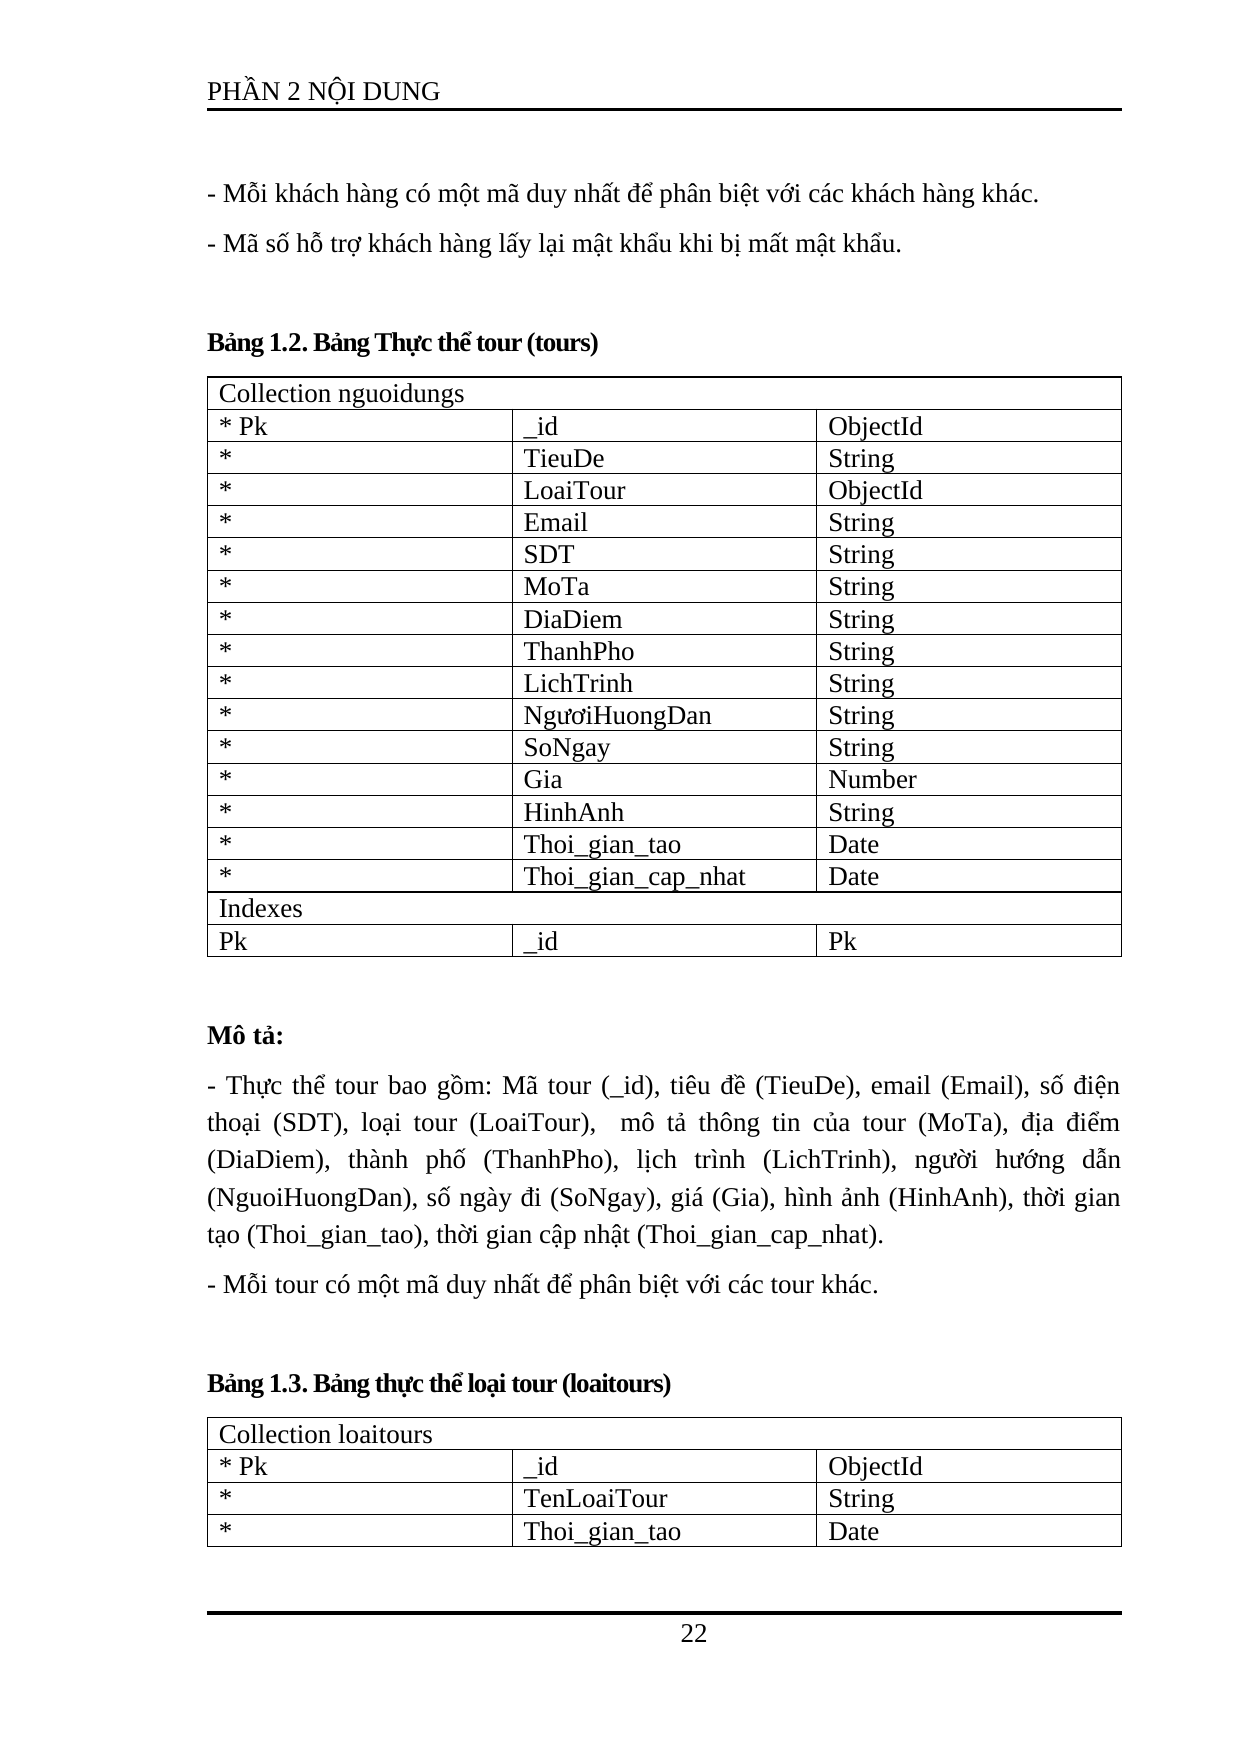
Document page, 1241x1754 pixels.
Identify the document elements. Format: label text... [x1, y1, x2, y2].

table_cell _id [513, 925, 816, 956]
table_cell String [817, 538, 1121, 569]
table_cell * [208, 731, 512, 763]
table_cell * [208, 474, 512, 505]
table_cell * [208, 635, 512, 666]
table_header Collection nguoidungs [208, 378, 1121, 408]
table_cell _id [513, 1450, 816, 1482]
table_cell * [208, 603, 512, 634]
table_cell Pk [208, 925, 512, 956]
table_cell TenLoaiTour [513, 1483, 816, 1514]
table_cell * [208, 796, 512, 827]
table_cell Date [817, 828, 1121, 859]
text Mô tả: [207, 1019, 1122, 1050]
table_cell * [208, 699, 512, 730]
table_cell LichTrinh [513, 667, 816, 698]
table_cell String [817, 667, 1121, 698]
table_cell SoNgay [513, 731, 816, 763]
table_cell * Pk [208, 410, 512, 441]
table_cell Pk [817, 925, 1121, 956]
table_cell * [208, 1483, 512, 1514]
table_cell DiaDiem [513, 603, 816, 634]
table_cell * [208, 667, 512, 698]
table_cell String [817, 699, 1121, 730]
table_cell String [817, 731, 1121, 763]
table_cell Thoi_gian_tao [513, 828, 816, 859]
table_cell * [208, 1515, 512, 1546]
table_cell * [208, 442, 512, 473]
table_cell * [208, 828, 512, 859]
table_cell ObjectId [817, 1450, 1121, 1482]
text - Mỗi khách hàng có một mã duy nhất để phân biệt với các khách hàng khác. [207, 177, 1122, 208]
table_cell * [208, 538, 512, 569]
table_cell ObjectId [817, 410, 1121, 441]
table_cell Date [817, 1515, 1121, 1546]
table_cell Thoi_gian_tao [513, 1515, 816, 1546]
table_cell NgươiHuongDan [513, 699, 816, 730]
table_cell String [817, 635, 1121, 666]
table_cell SDT [513, 538, 816, 569]
table_cell * [208, 506, 512, 537]
table_cell String [817, 603, 1121, 634]
table_cell Gia [513, 764, 816, 795]
table_cell String [817, 1483, 1121, 1514]
table_cell String [817, 506, 1121, 537]
table_cell Thoi_gian_cap_nhat [513, 860, 816, 891]
table_cell String [817, 571, 1121, 602]
text - Mỗi tour có một mã duy nhất để phân biệt với các tour khác. [207, 1268, 1122, 1299]
table_cell Email [513, 506, 816, 537]
table_cell * [208, 764, 512, 795]
table_cell Number [817, 764, 1121, 795]
table_cell TieuDe [513, 442, 816, 473]
table_cell MoTa [513, 571, 816, 602]
table_cell String [817, 796, 1121, 827]
table_cell String [817, 442, 1121, 473]
table_cell * [208, 860, 512, 891]
table_cell LoaiTour [513, 474, 816, 505]
table_cell * Pk [208, 1450, 512, 1482]
table_header Collection loaitours [208, 1418, 1121, 1449]
table_cell * [208, 571, 512, 602]
table_cell ObjectId [817, 474, 1121, 505]
table_cell HinhAnh [513, 796, 816, 827]
text - Thực thể tour bao gồm: Mã tour (_id), tiêu đề (TieuDe), email (Email), số điện thoại (SDT), loại tour (LoaiTour), mô tả thông tin của tour (MoTa), địa điểm (DiaDiem), thành phố (ThanhPho), lịch trình (LichTrinh), người hướng dẫn (NguoiHuongDan), số ngày đi (SoNgay), giá (Gia), hình ảnh (HinhAnh), thời gian tạo (Thoi_gian_tao), thời gian cập nhật (Thoi_gian_cap_nhat). [207, 1069, 1122, 1249]
table_cell ThanhPho [513, 635, 816, 666]
text - Mã số hỗ trợ khách hàng lấy lại mật khẩu khi bị mất mật khẩu. [207, 227, 1122, 258]
table_cell _id [513, 410, 816, 441]
table_cell Indexes [208, 893, 1121, 923]
table_cell Date [817, 860, 1121, 891]
